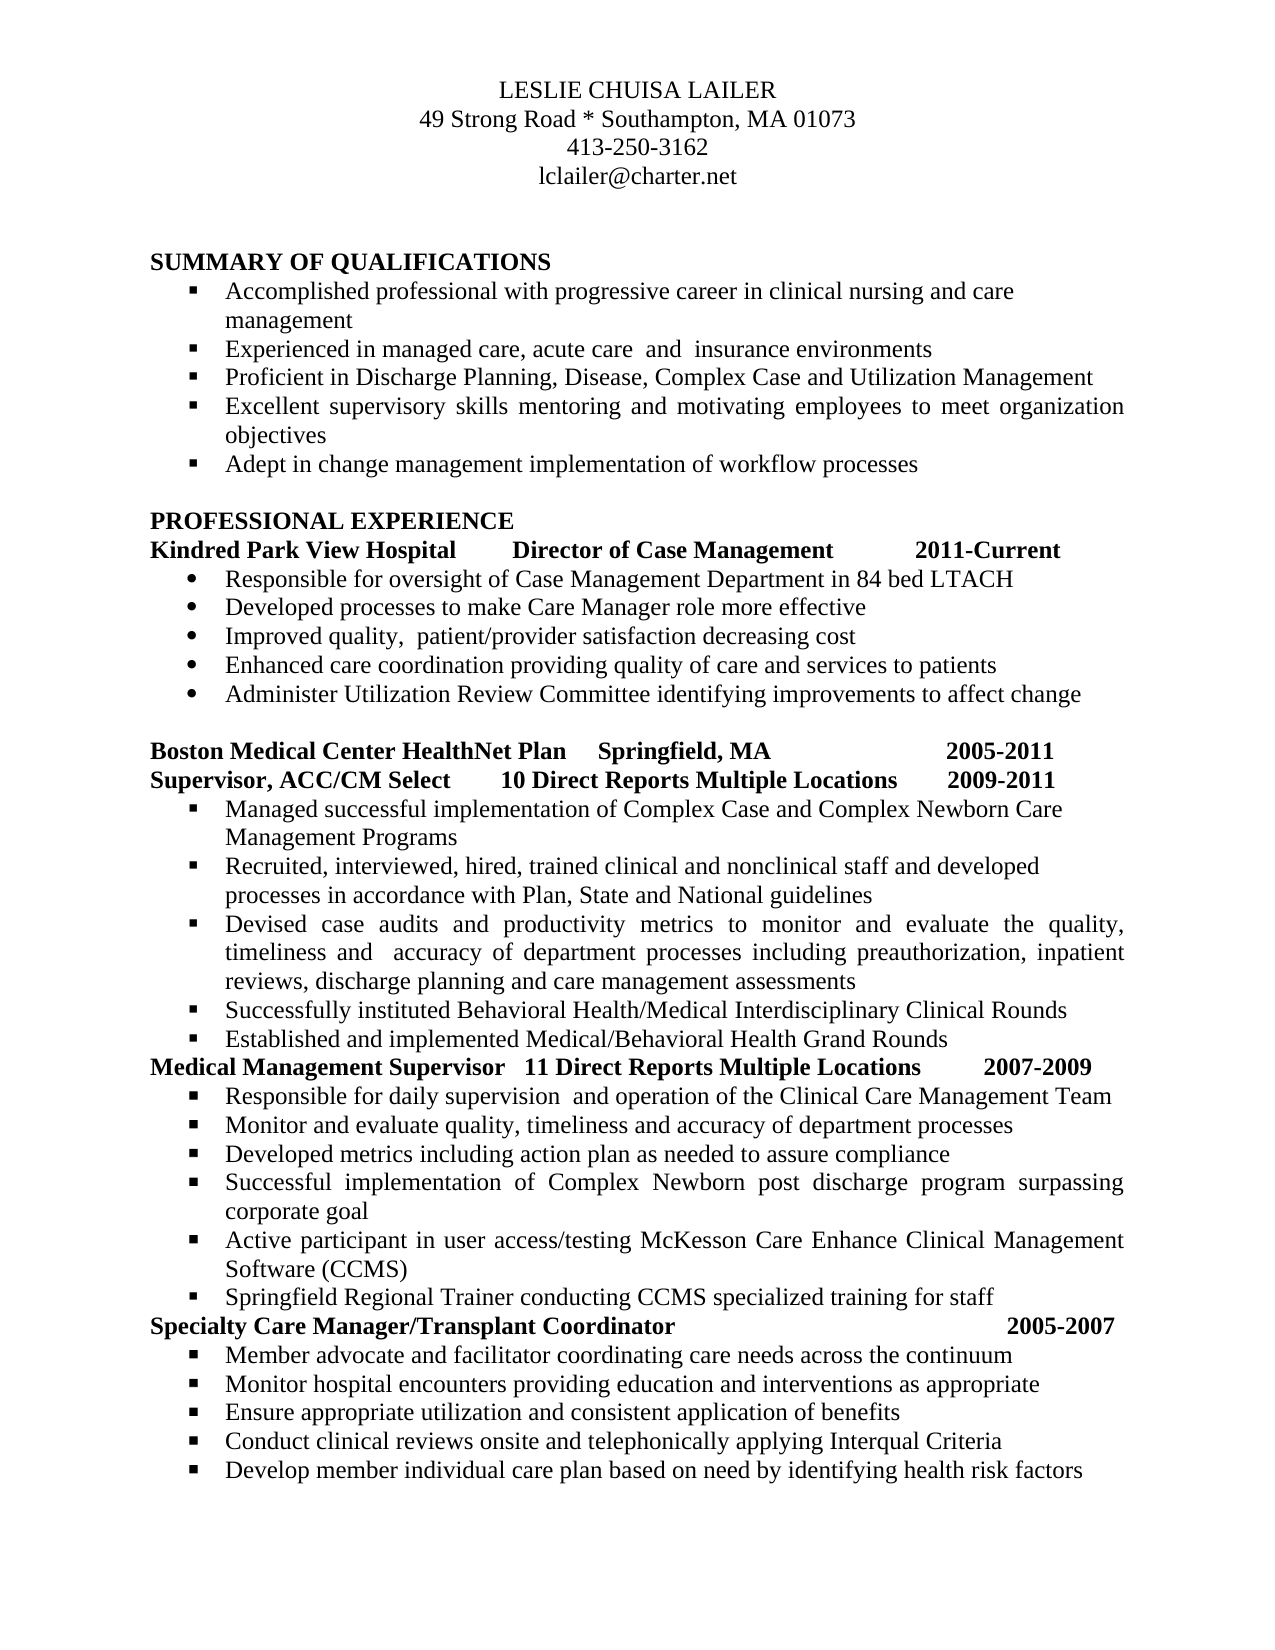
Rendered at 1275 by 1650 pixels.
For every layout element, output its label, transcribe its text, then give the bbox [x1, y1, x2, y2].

list Develop member individual care plan based on need by identifying health risk factors [187, 1455, 1125, 1484]
list Successfully instituted Behavioral Health/Medical Interdisciplinary Clinical Rounds [187, 995, 1125, 1024]
text SUMMARY OF QUALIFICATIONS [150, 247, 1125, 276]
list Monitor hospital encounters providing education and interventions as appropriate [187, 1369, 1125, 1397]
list Active participant in user access/testing McKesson Care Enhance Clinical Management Software (CCMS) [187, 1225, 1125, 1282]
list Developed metrics including action plan as needed to assure compliance [187, 1139, 1125, 1167]
list Recruited, interviewed, hired, trained clinical and nonclinical staff and developed processes in accordance with Plan, State and National guidelines [187, 851, 1125, 909]
list Accomplished professional with progressive career in clinical nursing and care management [187, 276, 1125, 334]
list Developed processes to make Care Manager role more effective [187, 592, 1125, 621]
text Kindred Park View Hospital Director of Case Management 2011-Current [150, 535, 1125, 564]
list Conduct clinical reviews onsite and telephonically applying Interqual Criteria [187, 1426, 1125, 1455]
list Adept in change management implementation of workflow processes [187, 449, 1125, 477]
list Enhanced care coordination providing quality of care and services to patients [187, 650, 1125, 679]
text Medical Management Supervisor 11 Direct Reports Multiple Locations 2007-2009 [150, 1052, 1125, 1081]
list Springfield Regional Trainer conducting CCMS specialized training for staff [187, 1282, 1125, 1311]
text PROFESSIONAL EXPERIENCE [150, 506, 1125, 535]
list Ensure appropriate utilization and consistent application of benefits [187, 1397, 1125, 1426]
list Devised case audits and productivity metrics to monitor and evaluate the quality, timeliness and accuracy of department processes including preauthorization, inpatient reviews, discharge planning and care management assessments [187, 909, 1125, 995]
list Successful implementation of Complex Newborn post discharge program surpassing corporate goal [187, 1167, 1125, 1225]
list Excellent supervisory skills mentoring and motivating employees to meet organization objectives [187, 391, 1125, 449]
list Established and implemented Medical/Behavioral Health Grand Rounds [187, 1024, 1125, 1052]
list Improved quality, patient/provider satisfaction decreasing cost [187, 621, 1125, 650]
list Managed successful implementation of Complex Case and Complex Newborn Care Management Programs [187, 794, 1125, 851]
list Member advocate and facilitator coordinating care needs across the continuum [187, 1340, 1125, 1369]
text Boston Medical Center HealthNet Plan Springfield, MA 2005-2011 [150, 736, 1125, 765]
list Monitor and evaluate quality, timeliness and accuracy of department processes [187, 1110, 1125, 1139]
list Responsible for oversight of Case Management Department in 84 bed LTACH [187, 564, 1125, 592]
list Experienced in managed care, acute care and insurance environments [187, 334, 1125, 362]
list Proficient in Discharge Planning, Disease, Complex Case and Utilization Management [187, 362, 1125, 391]
text Specialty Care Manager/Transplant Coordinator 2005-2007 [150, 1311, 1125, 1340]
list Responsible for daily supervision and operation of the Clinical Care Management Team [187, 1081, 1125, 1110]
text Supervisor, ACC/CM Select 10 Direct Reports Multiple Locations 2009-2011 [150, 765, 1125, 794]
list Administer Utilization Review Committee identifying improvements to affect change [187, 679, 1125, 707]
